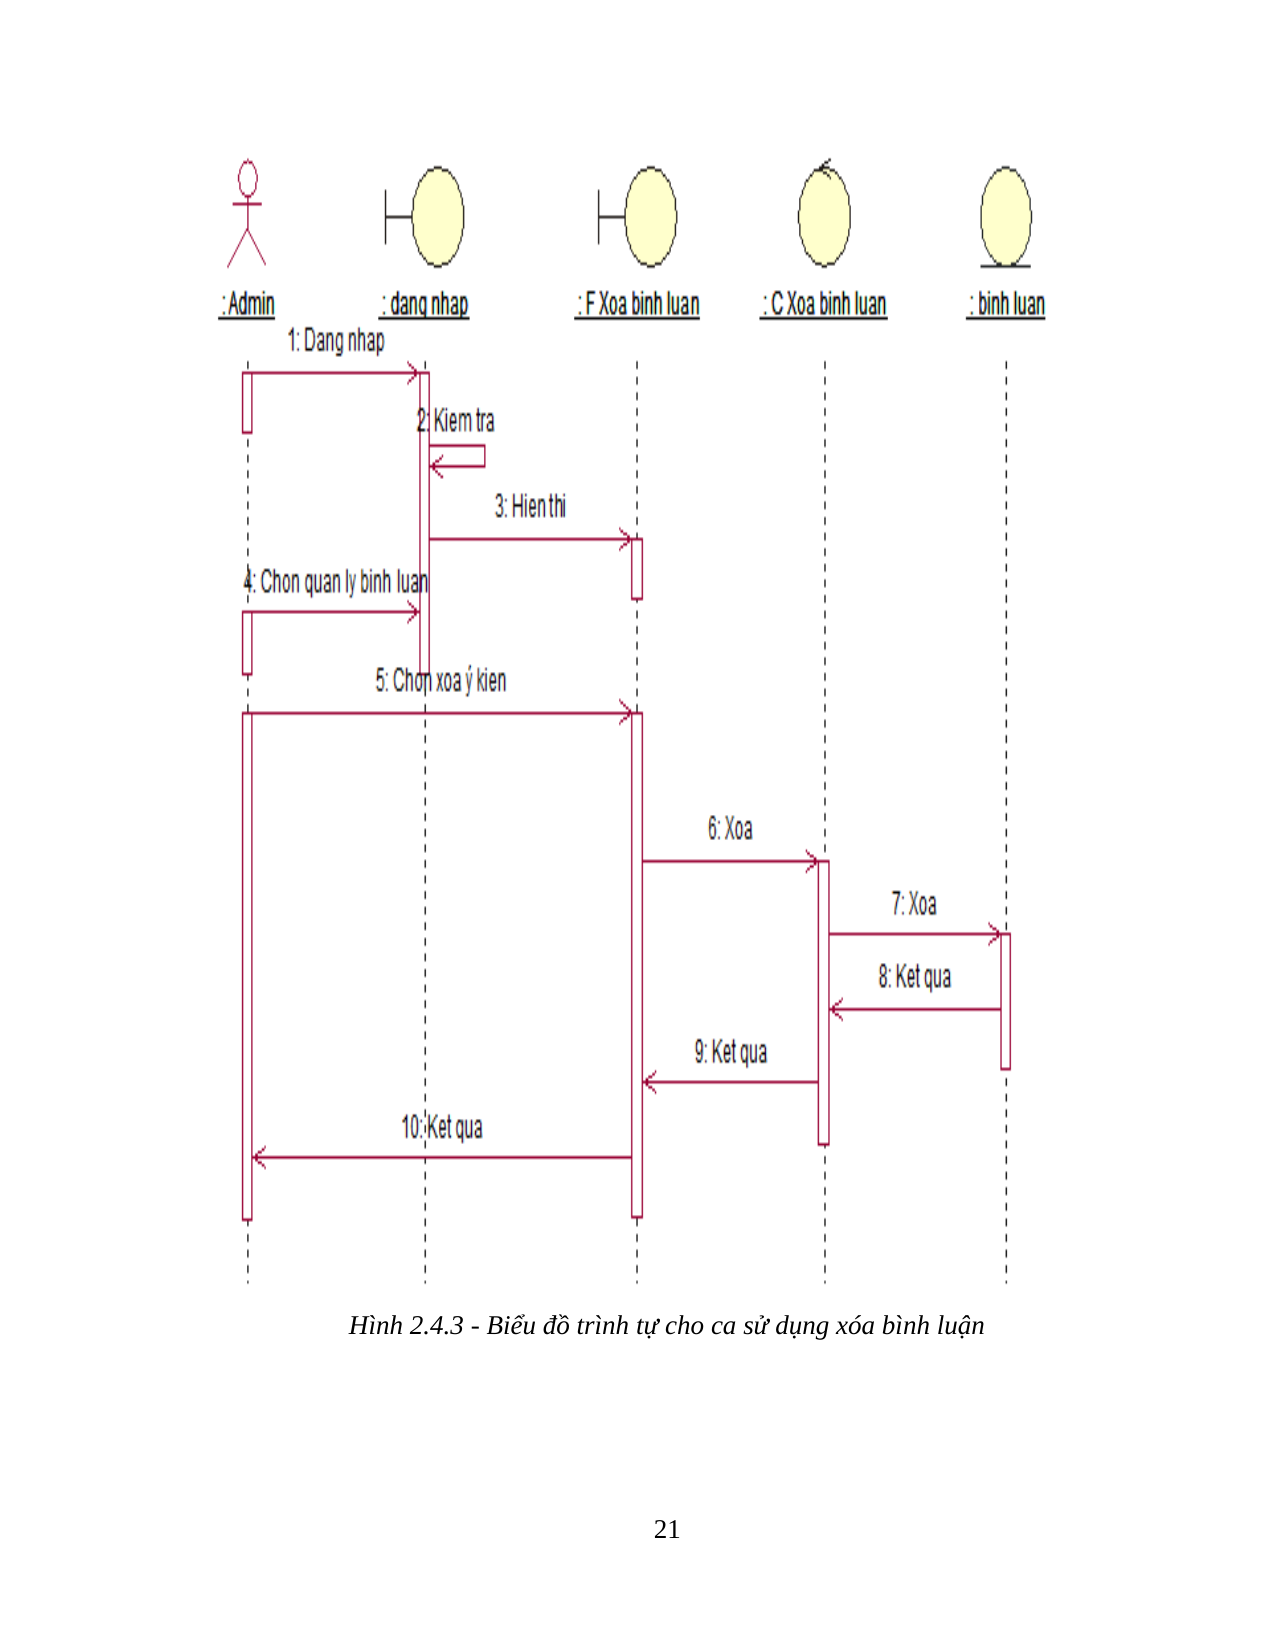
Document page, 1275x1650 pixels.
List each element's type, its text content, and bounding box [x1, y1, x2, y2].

picture [209, 150, 1072, 1305]
text Hình 2.4.3 - Biểu đồ trình tự cho ca sử dụng xóa bình luận [150, 1309, 1125, 1340]
